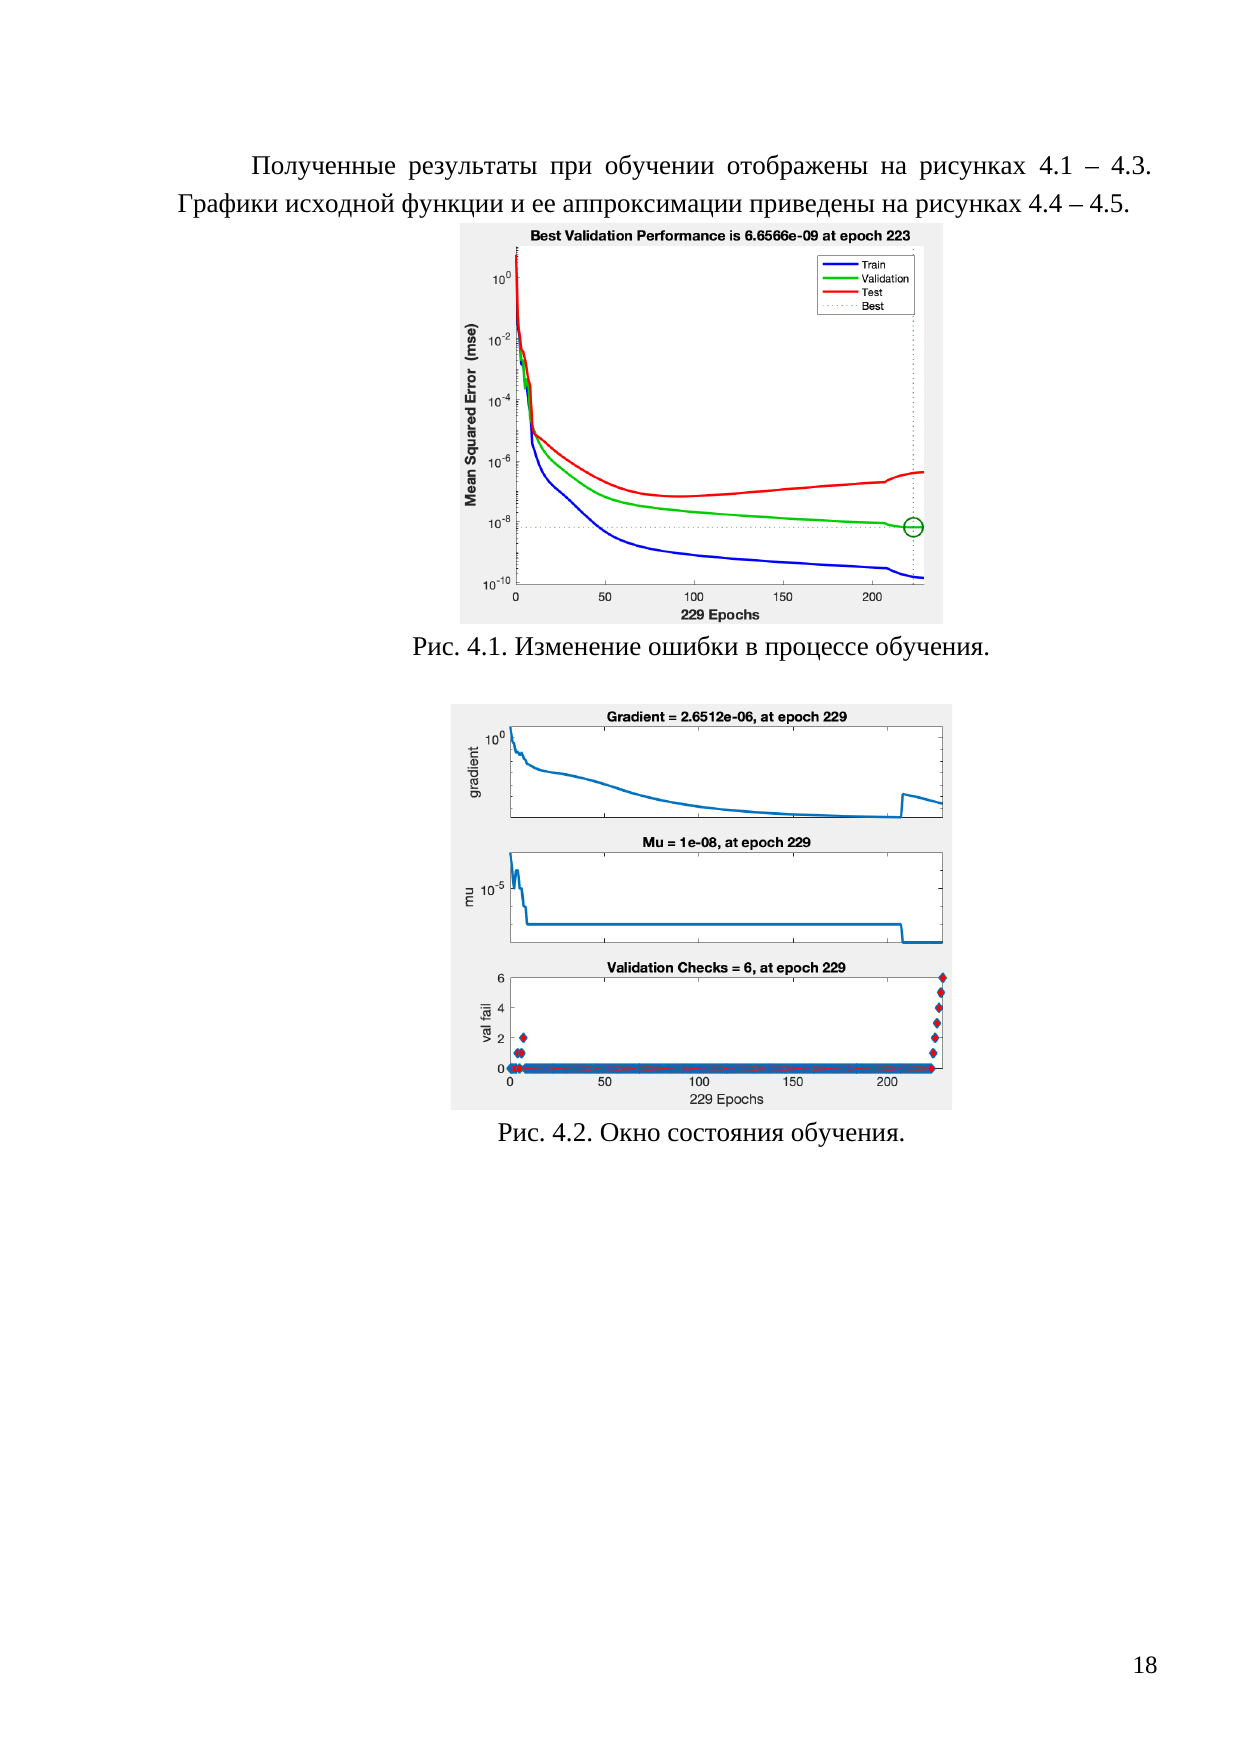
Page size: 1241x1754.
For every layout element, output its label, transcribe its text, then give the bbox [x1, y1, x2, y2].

text Рис. 4.2. Окно состояния обучения. [177, 1116, 1152, 1147]
text Полученные результаты при обучении отображены на рисунках 4.1 – 4.3. Графики исходной функции и ее аппроксимации приведены на рисунках 4.4 – 4.5. [177, 149, 1152, 218]
picture [459, 223, 944, 624]
picture [450, 704, 953, 1110]
text Рис. 4.1. Изменение ошибки в процессе обучения. [177, 630, 1152, 661]
